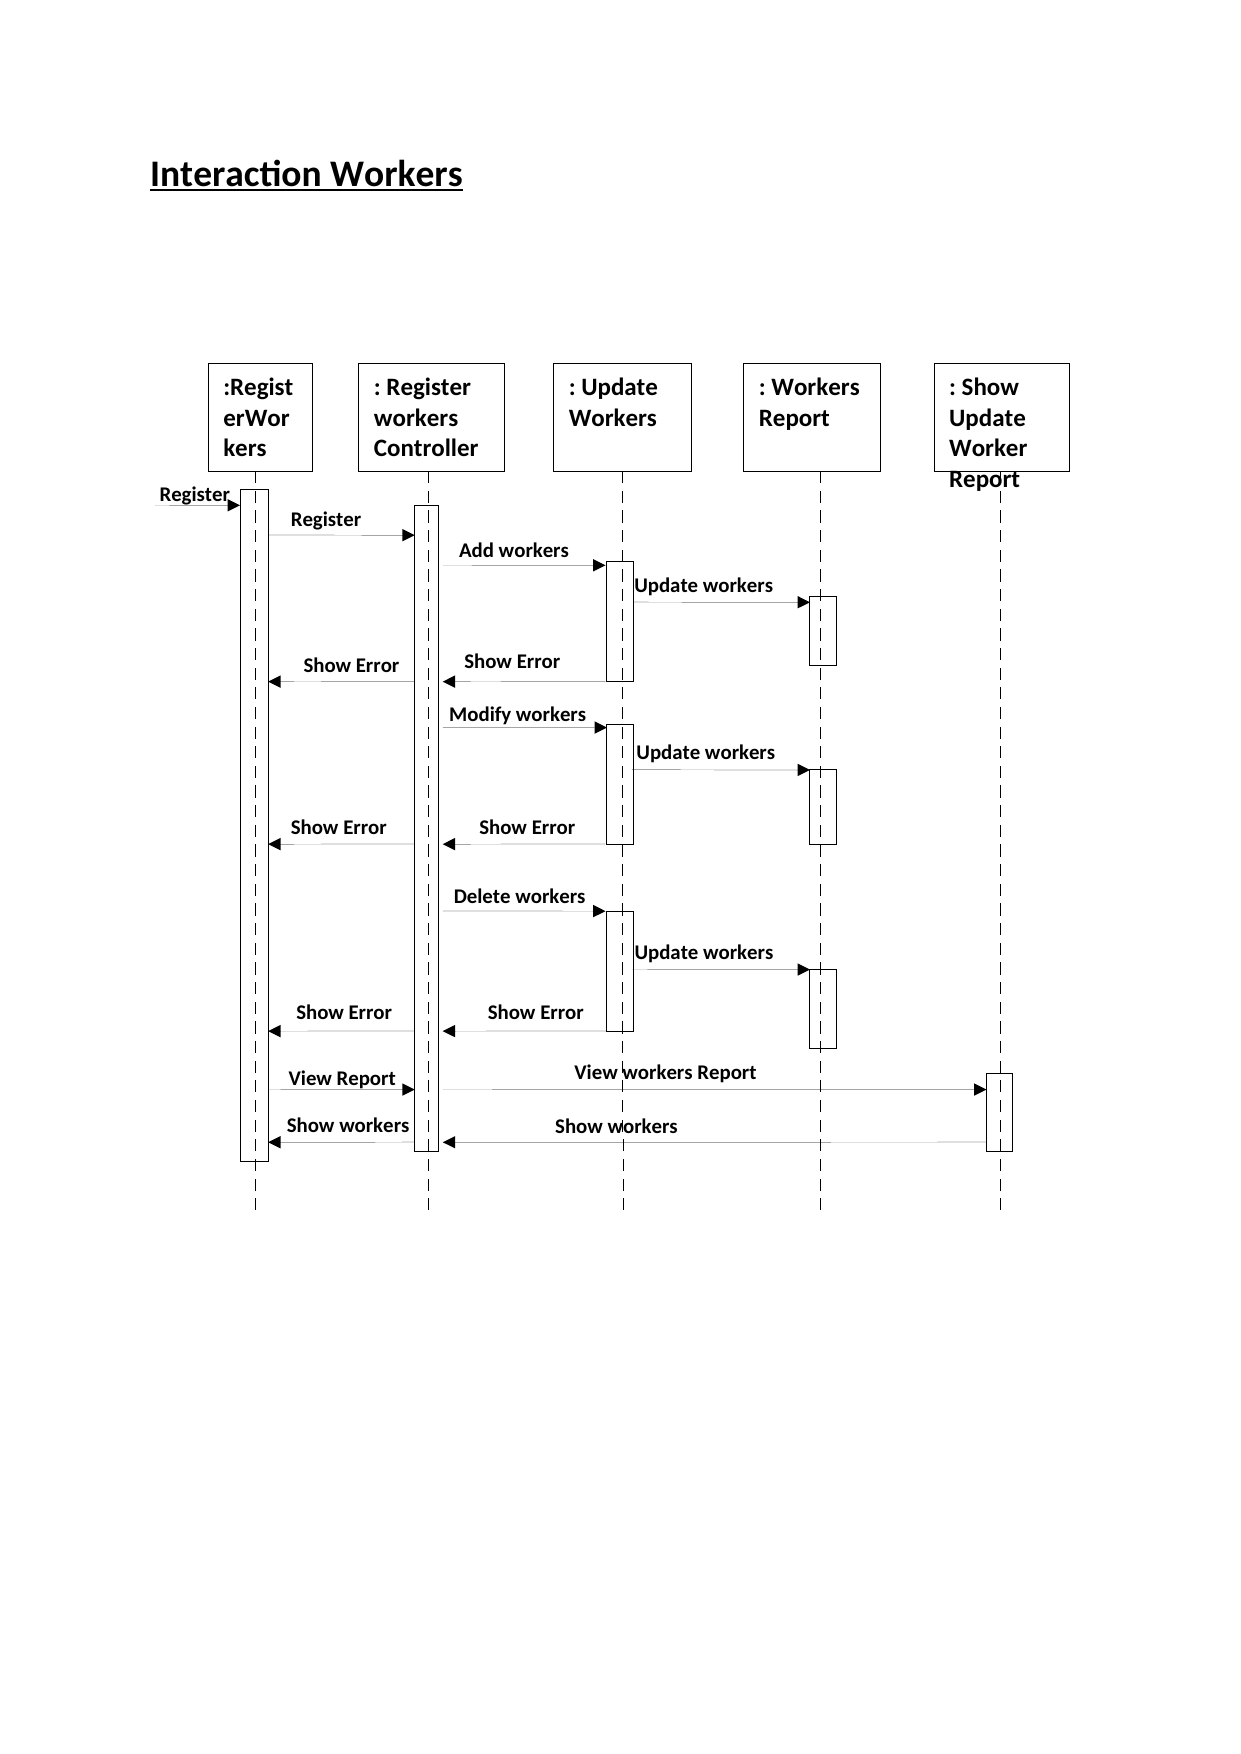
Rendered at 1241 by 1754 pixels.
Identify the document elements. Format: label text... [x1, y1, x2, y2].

text Interaction Workers [150, 150, 1090, 196]
